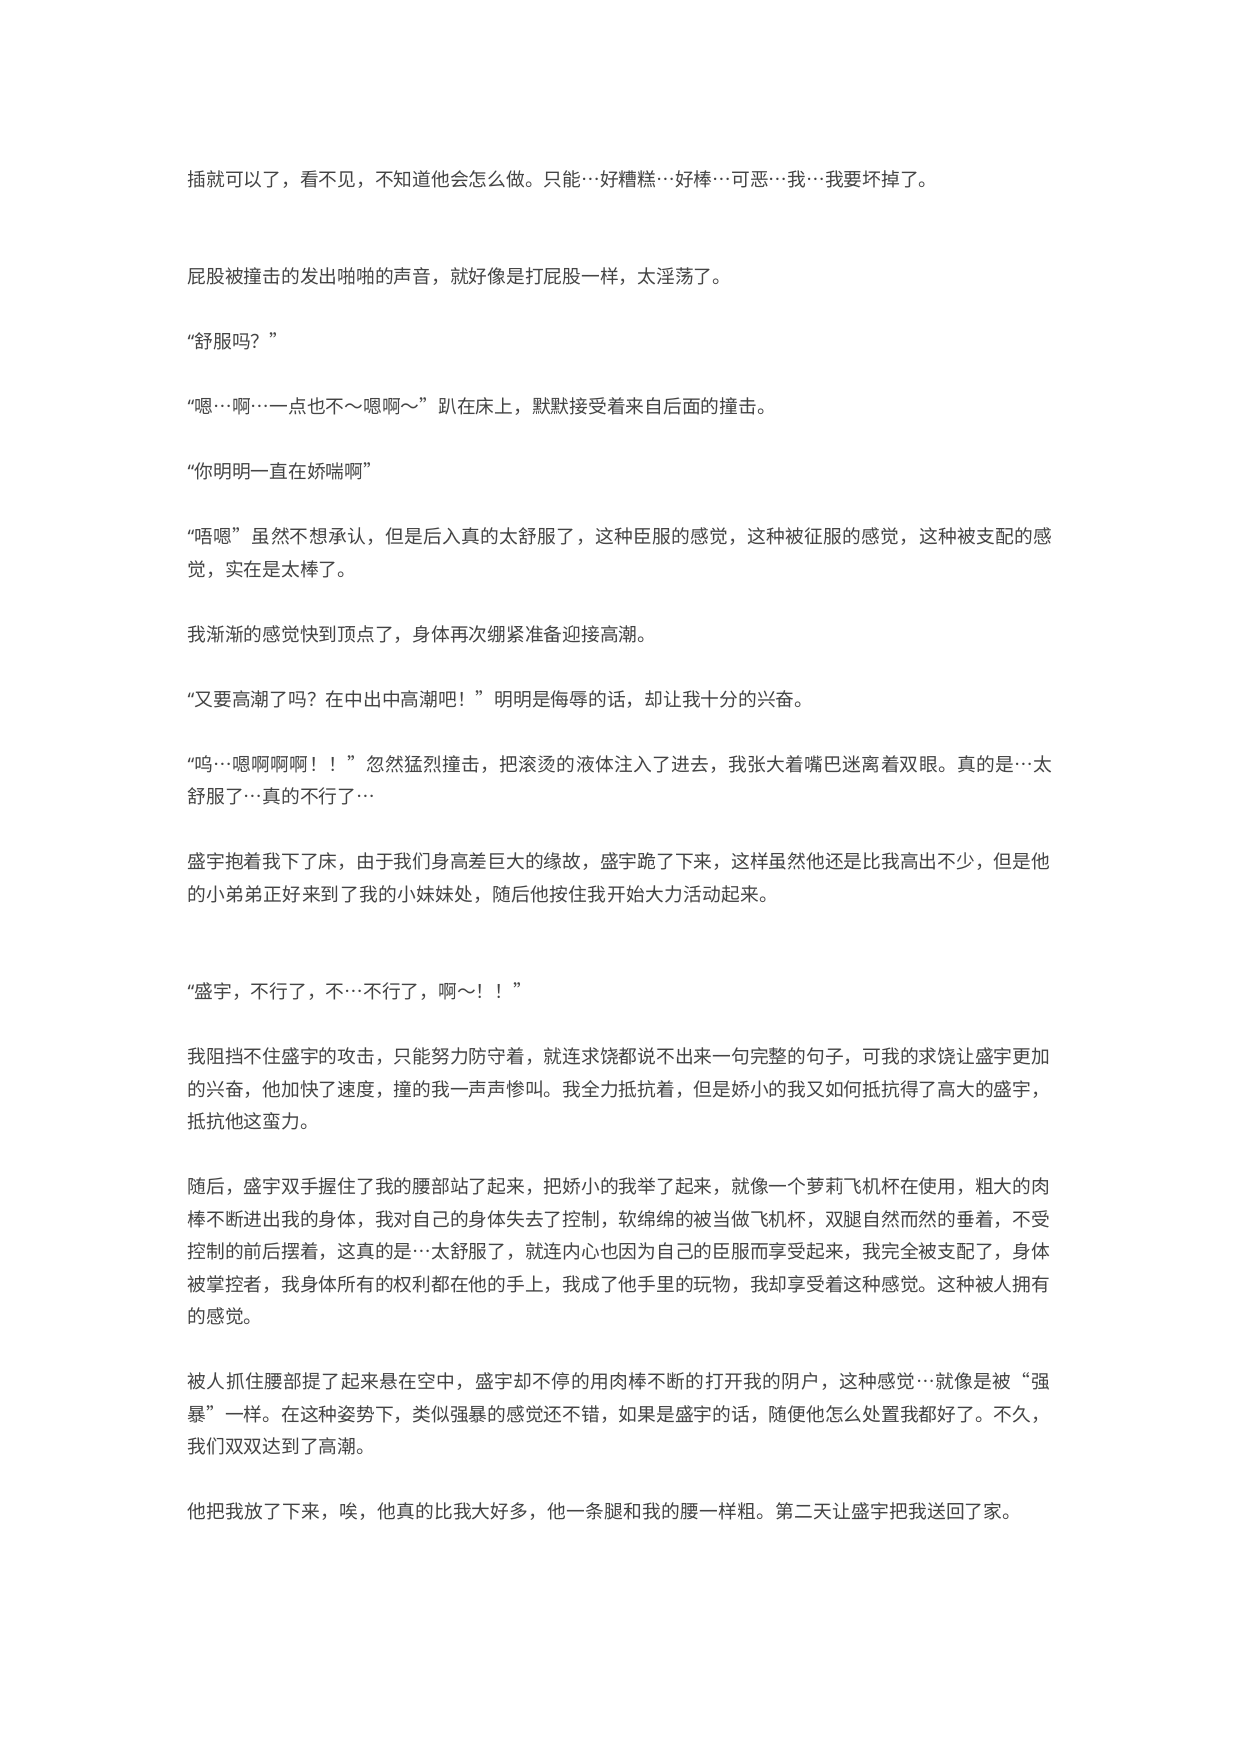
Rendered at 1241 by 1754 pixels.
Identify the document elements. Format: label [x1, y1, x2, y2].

text [187, 162, 1053, 1592]
